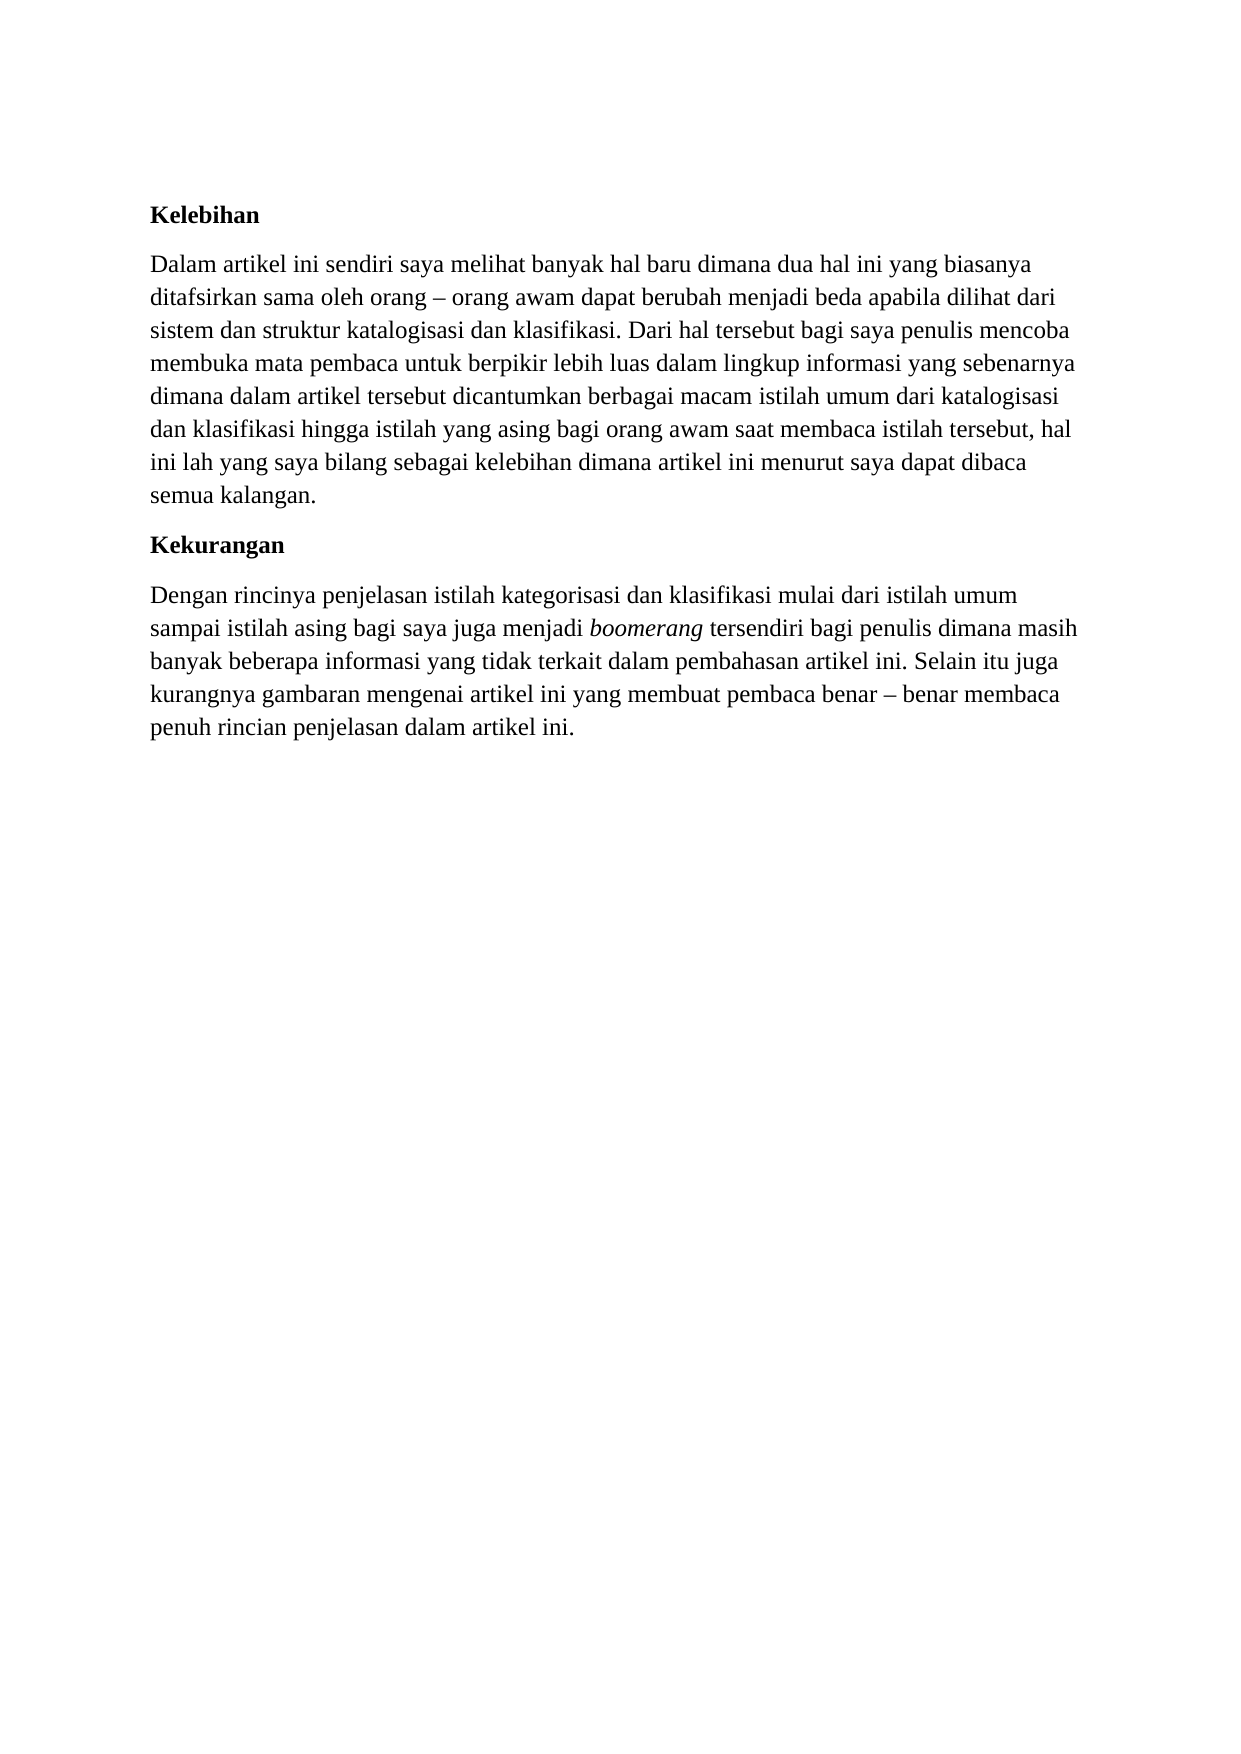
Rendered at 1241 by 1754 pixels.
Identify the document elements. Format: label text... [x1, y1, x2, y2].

text Kekurangan [150, 530, 1090, 559]
text Dengan rincinya penjelasan istilah kategorisasi dan klasifikasi mulai dari istilah umum sampai istilah asing bagi saya juga menjadi boomerang tersendiri bagi penulis dimana masih banyak beberapa informasi yang tidak terkait dalam pembahasan artikel ini. Selain itu juga kurangnya gambaran mengenai artikel ini yang membuat pembaca benar – benar membaca penuh rincian penjelasan dalam artikel ini. [150, 580, 1090, 741]
text Dalam artikel ini sendiri saya melihat banyak hal baru dimana dua hal ini yang biasanya ditafsirkan sama oleh orang – orang awam dapat berubah menjadi beda apabila dilihat dari sistem dan struktur katalogisasi dan klasifikasi. Dari hal tersebut bagi saya penulis mencoba membuka mata pembaca untuk berpikir lebih luas dalam lingkup informasi yang sebenarnya dimana dalam artikel tersebut dicantumkan berbagai macam istilah umum dari katalogisasi dan klasifikasi hingga istilah yang asing bagi orang awam saat membaca istilah tersebut, hal ini lah yang saya bilang sebagai kelebihan dimana artikel ini menurut saya dapat dibaca semua kalangan. [150, 249, 1090, 509]
text Kelebihan [150, 200, 1090, 228]
